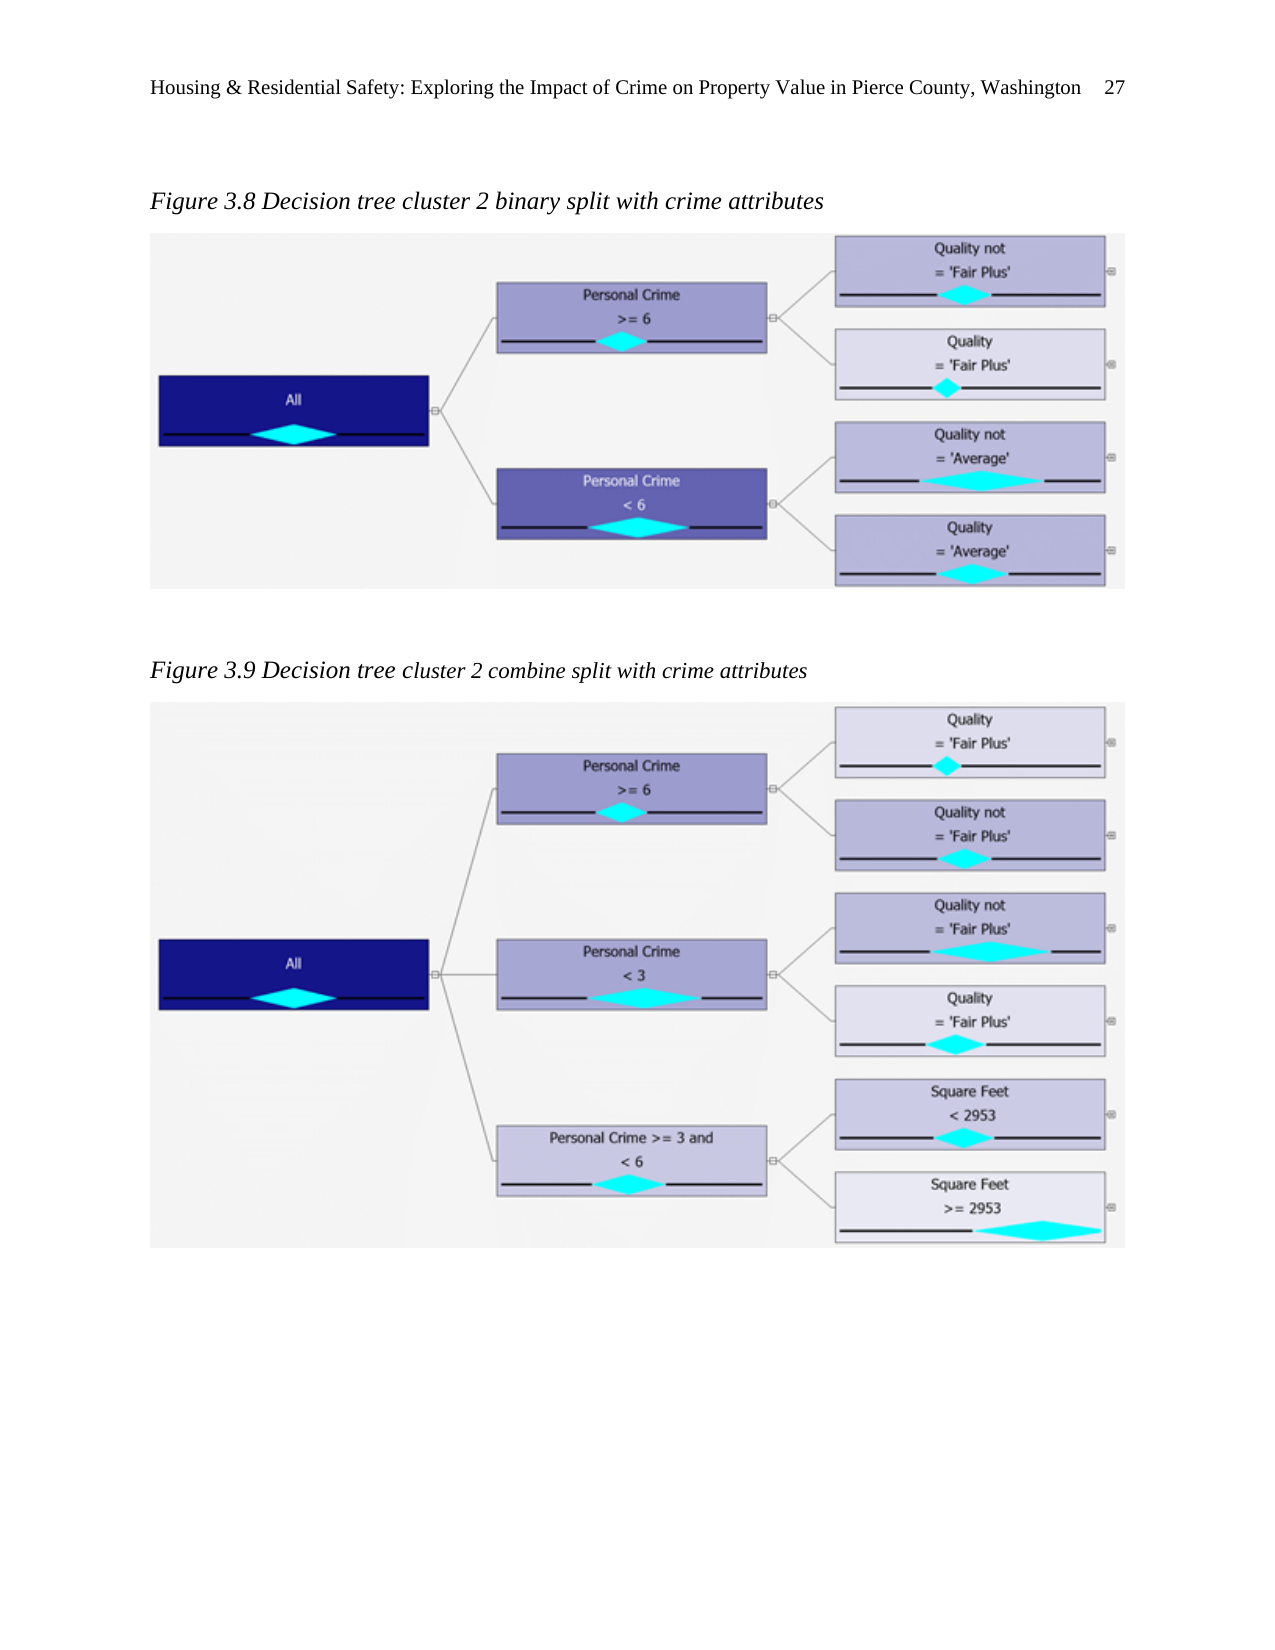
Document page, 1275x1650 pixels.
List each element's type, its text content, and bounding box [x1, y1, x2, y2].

picture [150, 702, 1125, 1248]
text Figure 3.9 Decision tree cluster 2 combine split with crime attributes [150, 655, 1125, 683]
picture [150, 233, 1125, 589]
text Figure 3.8 Decision tree cluster 2 binary split with crime attributes [150, 186, 1125, 214]
